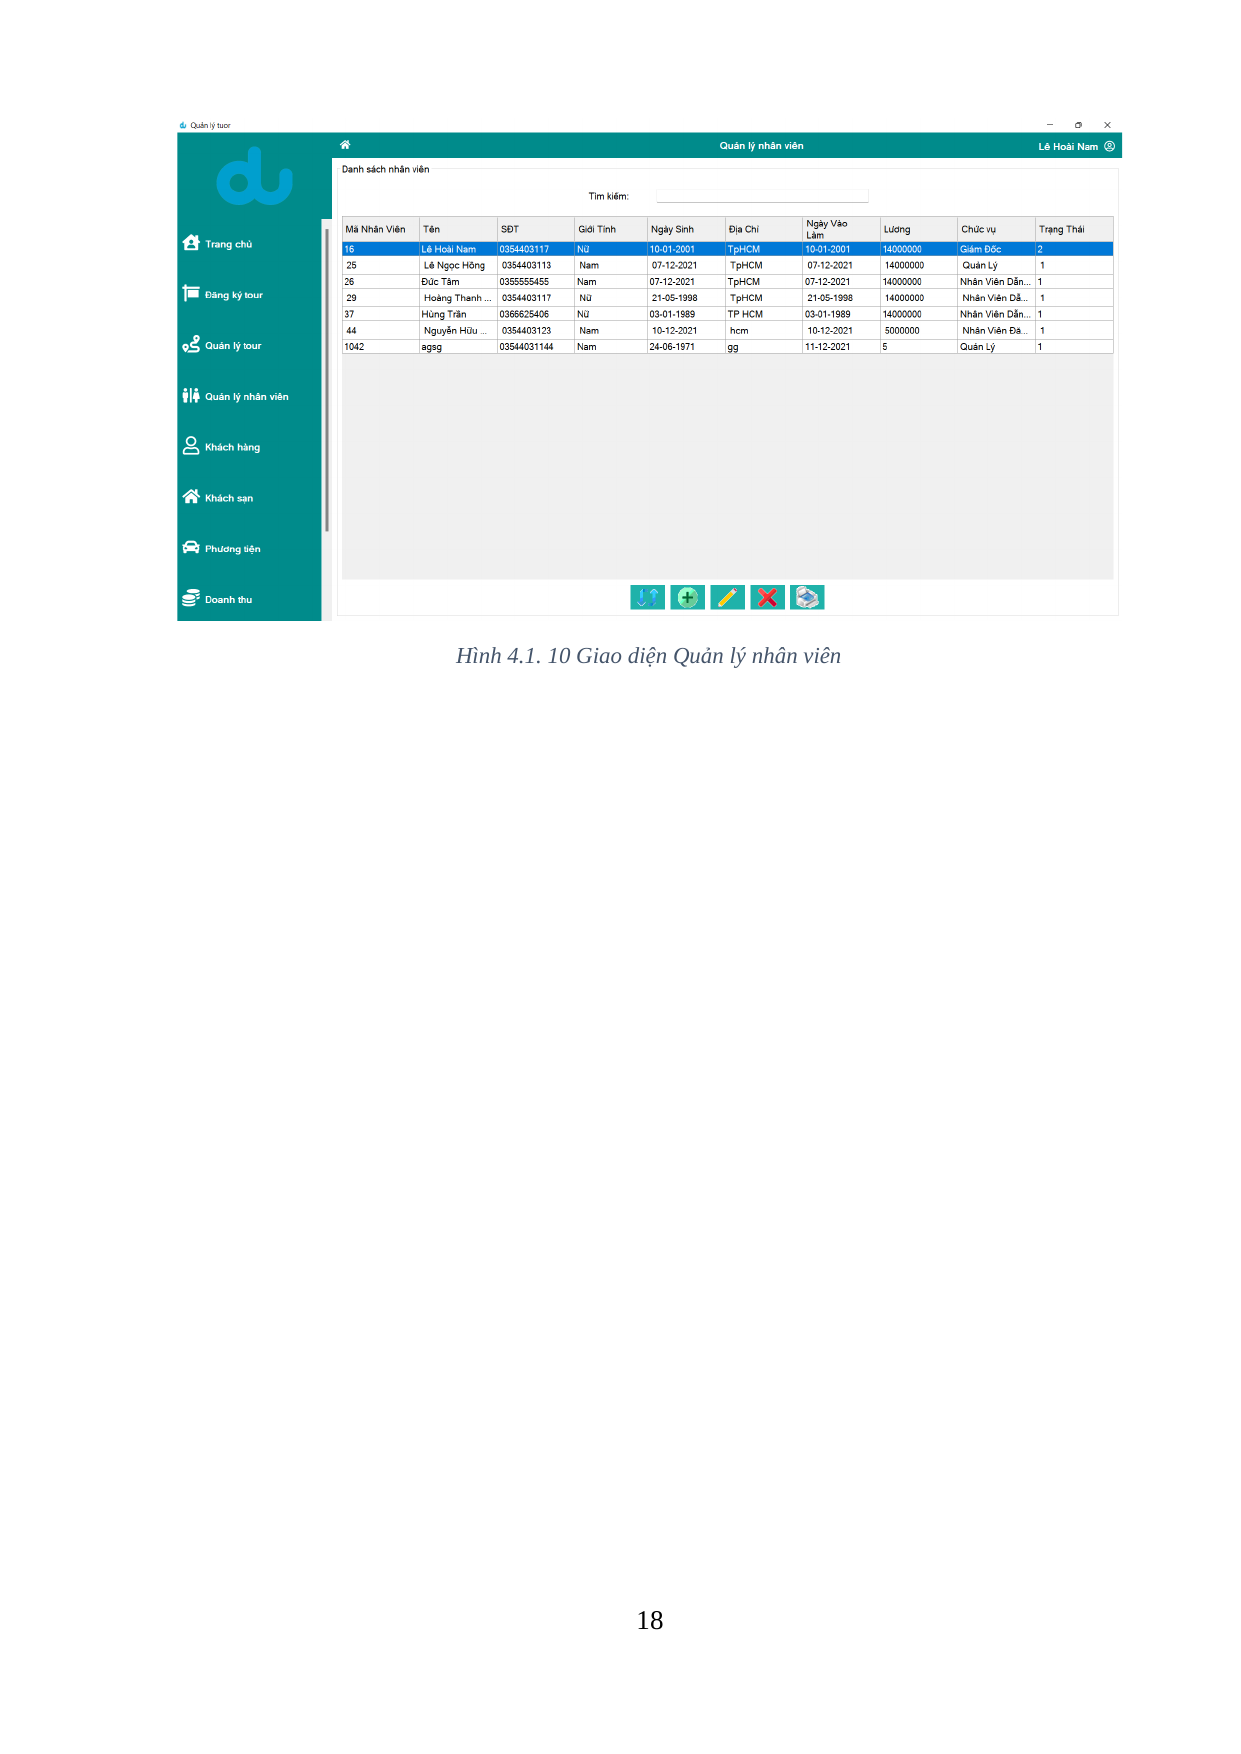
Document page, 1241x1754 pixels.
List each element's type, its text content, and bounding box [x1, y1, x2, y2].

text Hình 4.1. 10 Giao diện Quản lý nhân viên [177, 642, 1122, 669]
picture [177, 118, 1123, 621]
